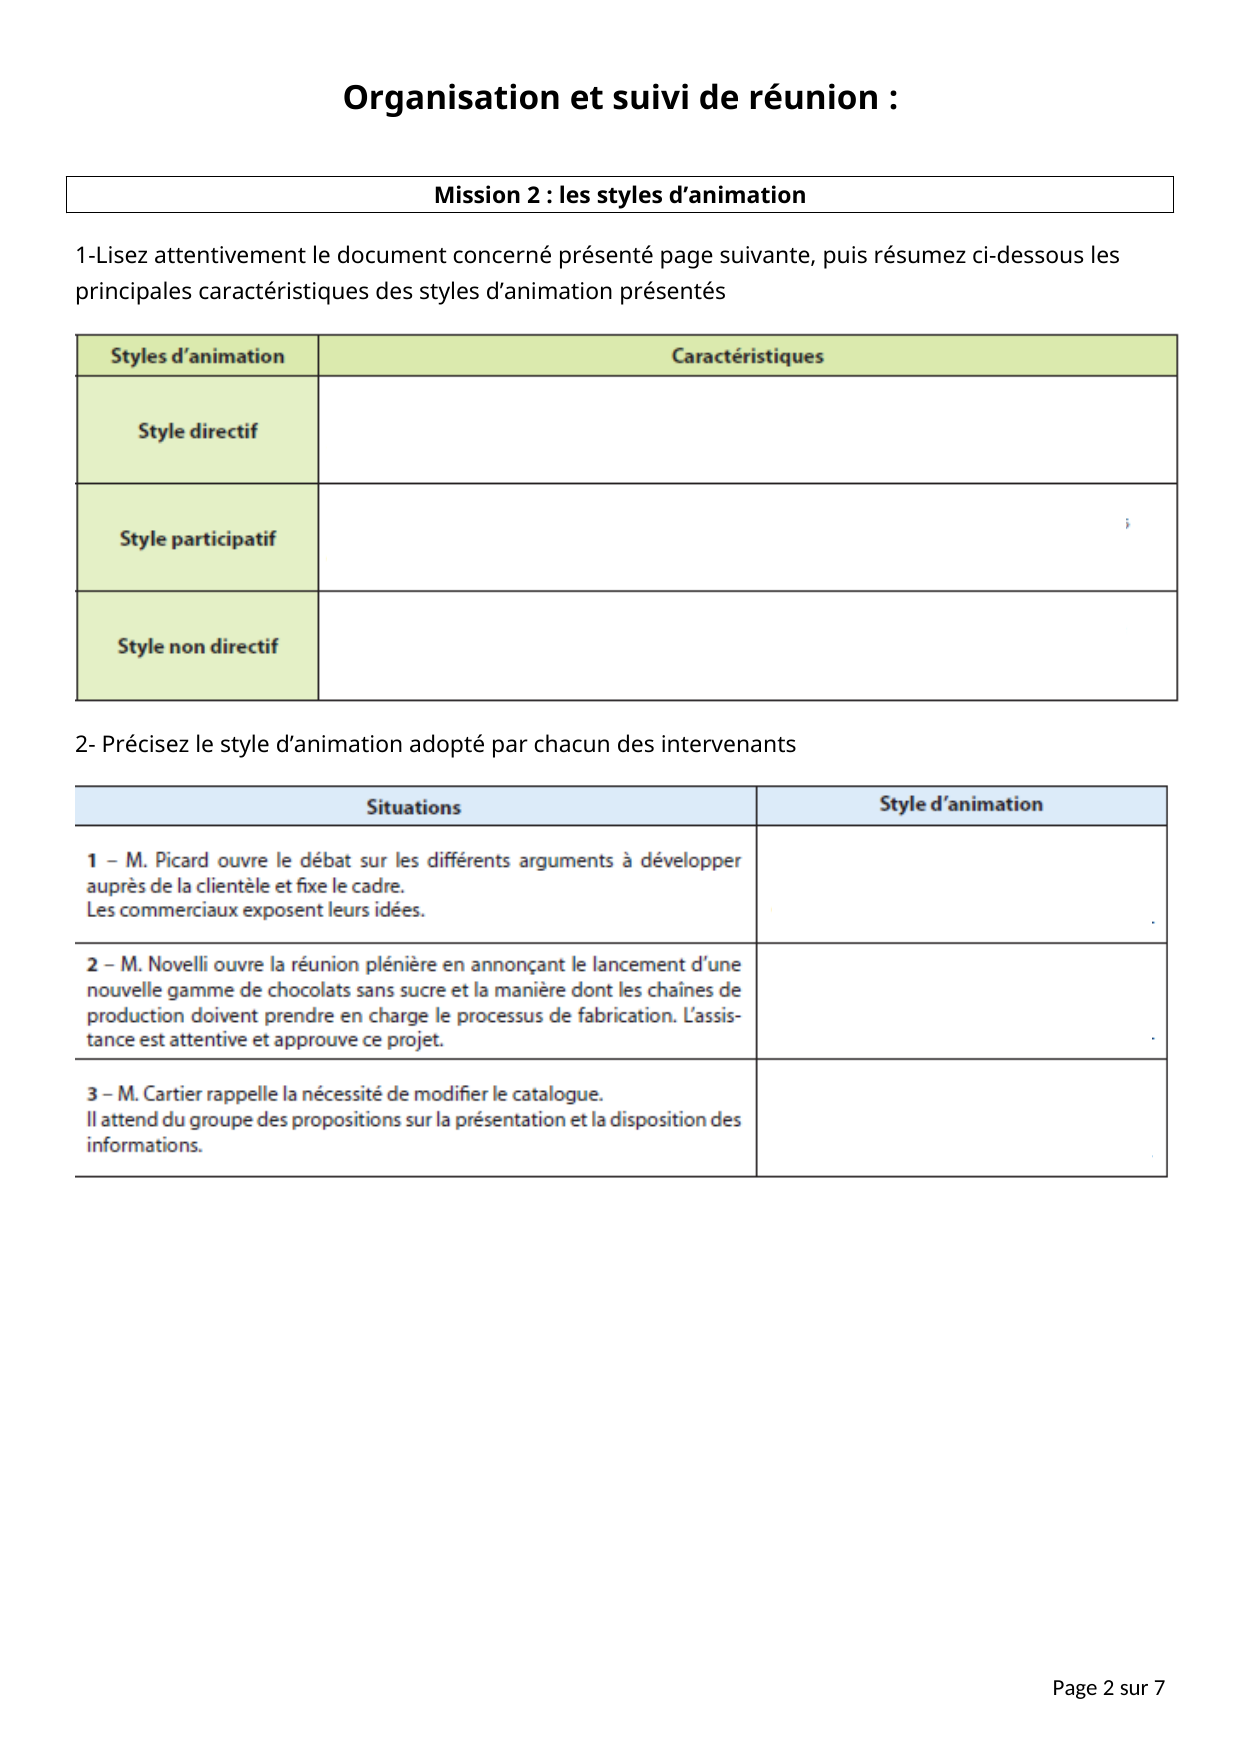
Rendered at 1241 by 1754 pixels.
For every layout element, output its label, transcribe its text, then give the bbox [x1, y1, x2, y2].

text 2- Précisez le style d’animation adopté par chacun des intervenants [75, 728, 1165, 759]
text 1-Lisez attentivement le document concerné présenté page suivante, puis résumez ci-dessous les principales caractéristiques des styles d’animation présentés [75, 239, 1165, 306]
text Mission 2 : les styles d’animation [67, 177, 1173, 212]
